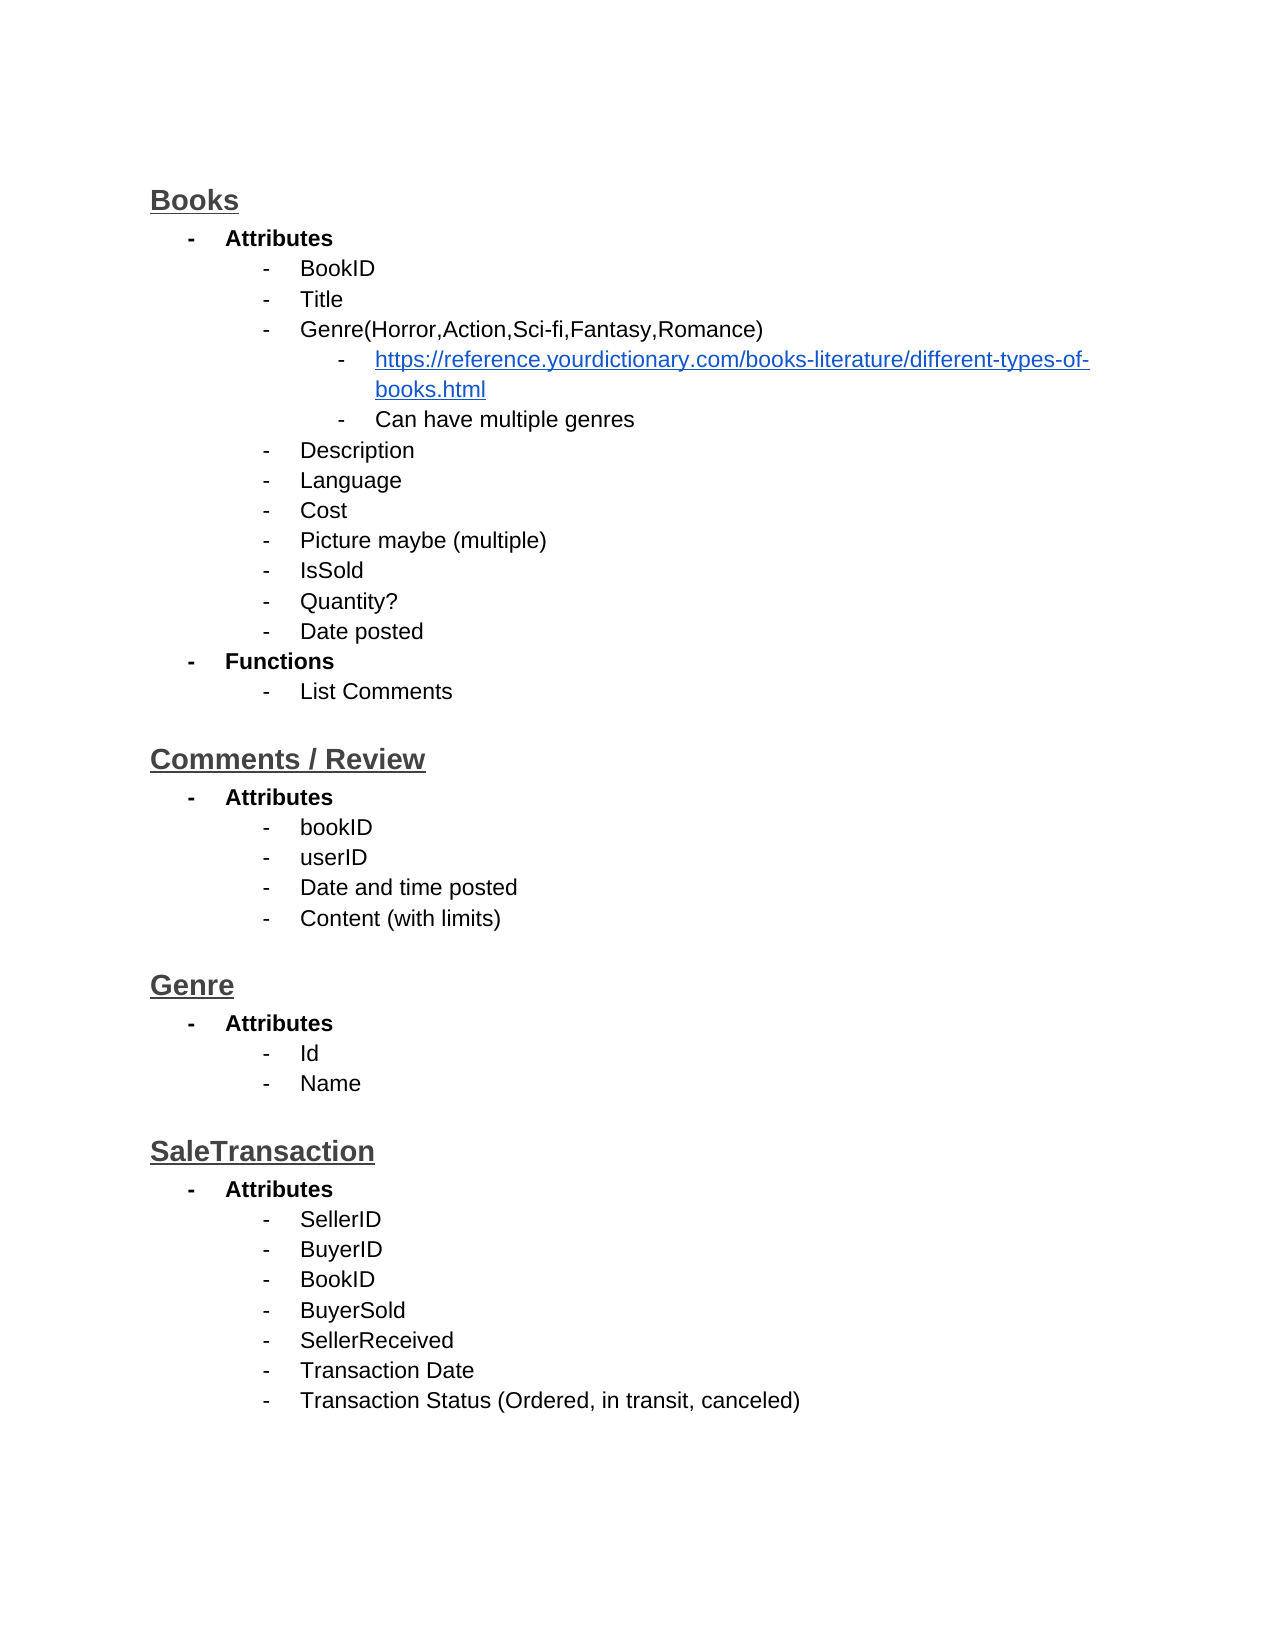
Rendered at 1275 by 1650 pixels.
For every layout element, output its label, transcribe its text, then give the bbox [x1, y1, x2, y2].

list Cost [262, 497, 1125, 523]
list Date posted [262, 618, 1125, 644]
list BuyerSold [262, 1297, 1125, 1323]
list BuyerID [262, 1236, 1125, 1263]
subtitle Comments / Review [150, 742, 1125, 775]
subtitle Genre [150, 968, 1125, 1002]
list Attributes [187, 1010, 1125, 1036]
list Title [262, 286, 1125, 312]
list Transaction Status (Ordered, in transit, canceled) [262, 1387, 1125, 1414]
list Name [262, 1070, 1125, 1097]
list Id [262, 1040, 1125, 1067]
list Date and time posted [262, 874, 1125, 901]
list Picture maybe (multiple) [262, 527, 1125, 554]
subtitle Books [150, 183, 1125, 217]
list Transaction Date [262, 1357, 1125, 1383]
list Quantity? [262, 588, 1125, 614]
list Language [262, 467, 1125, 493]
list BookID [262, 1266, 1125, 1293]
list Description [262, 437, 1125, 463]
list Attributes [187, 225, 1125, 252]
list https://reference.yourdictionary.com/books-literature/different-types-of-books.html [337, 346, 1125, 403]
list bookID [262, 814, 1125, 840]
subtitle SaleTransaction [150, 1134, 1125, 1167]
list Functions [187, 648, 1125, 674]
list Genre(Horror,Action,Sci-fi,Fantasy,Romance) [262, 316, 1125, 342]
list List Comments [262, 678, 1125, 705]
list userID [262, 844, 1125, 871]
list Attributes [187, 784, 1125, 810]
list SellerReceived [262, 1327, 1125, 1353]
list BookID [262, 255, 1125, 282]
list Attributes [187, 1176, 1125, 1202]
list Can have multiple genres [337, 406, 1125, 433]
list Content (with limits) [262, 904, 1125, 931]
list IsSold [262, 557, 1125, 584]
list SellerID [262, 1206, 1125, 1232]
